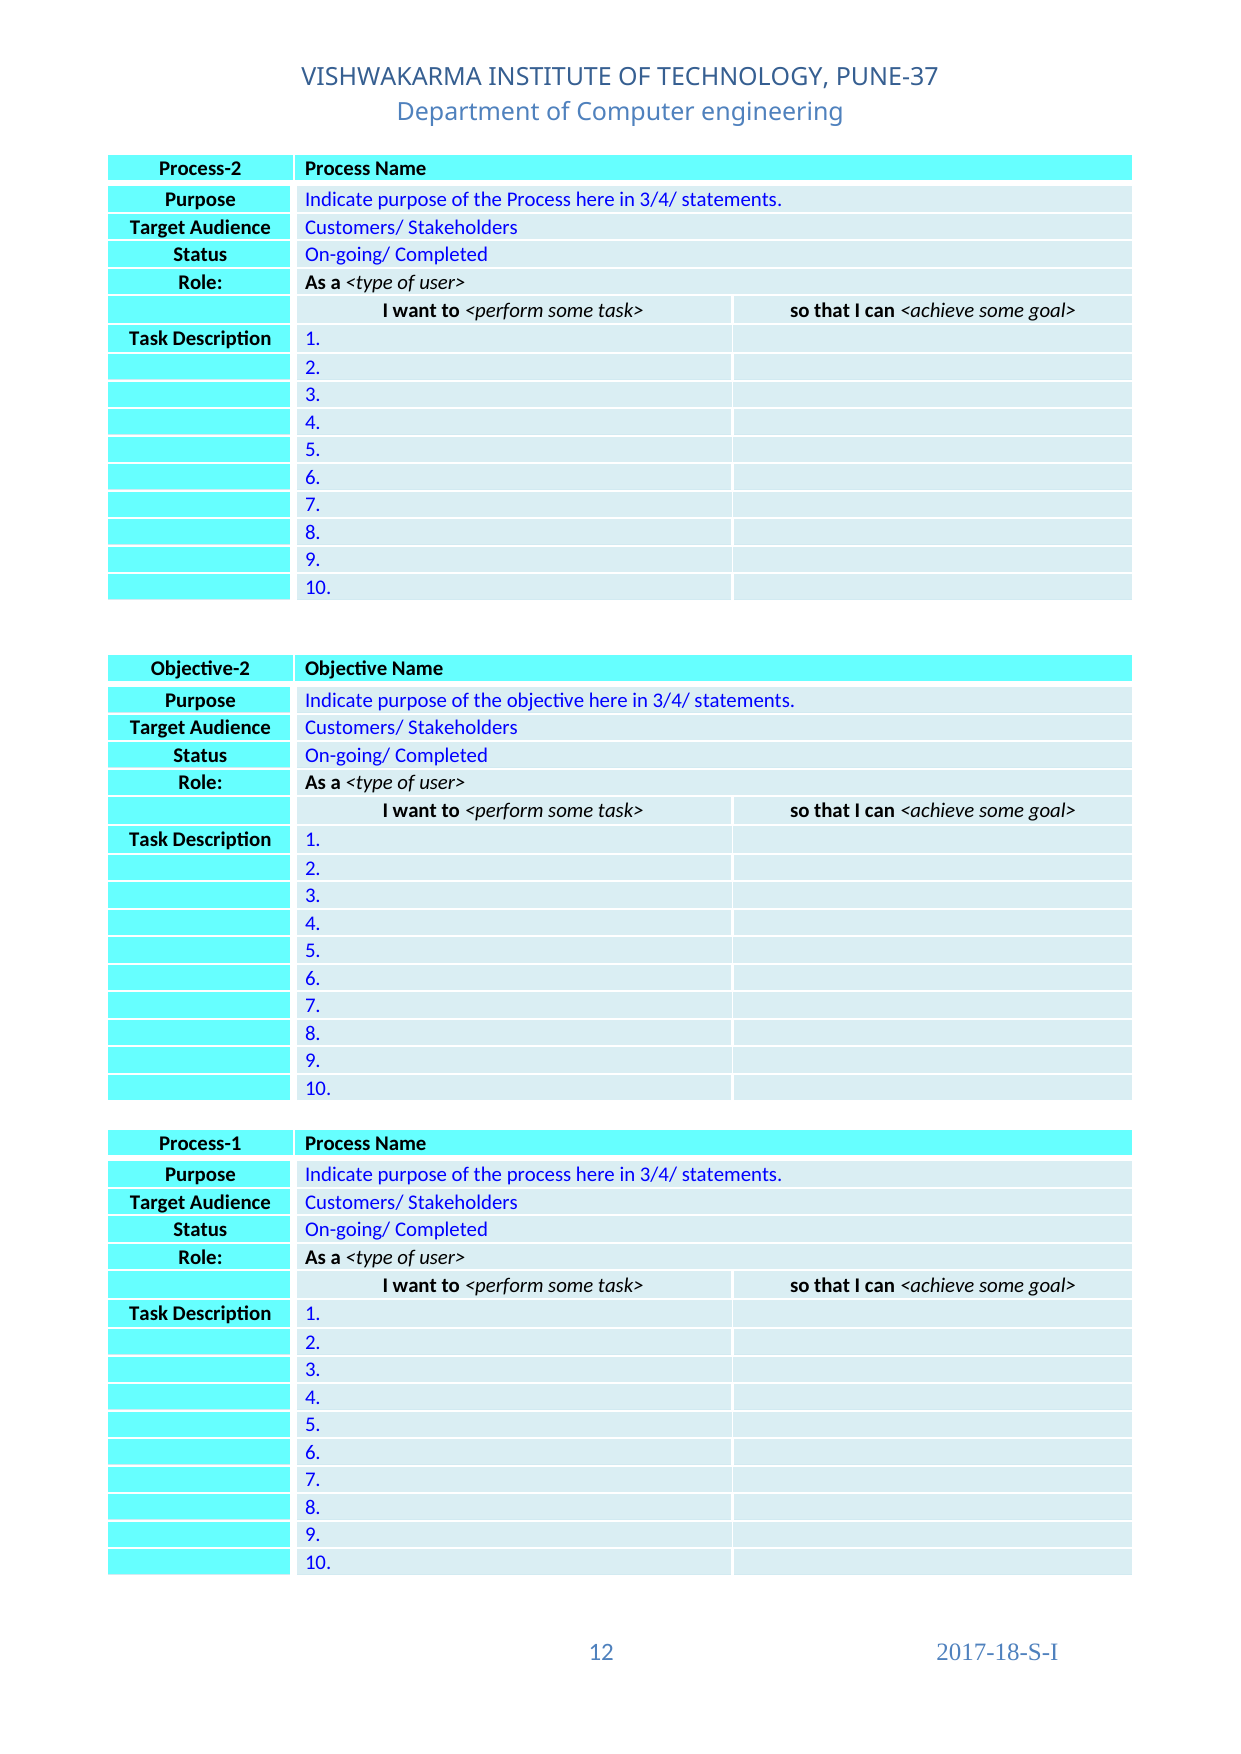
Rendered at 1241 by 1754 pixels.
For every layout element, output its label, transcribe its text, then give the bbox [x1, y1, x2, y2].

table_cell [108, 797, 290, 824]
table_cell [108, 437, 290, 462]
table_cell 8. [297, 1020, 731, 1045]
table_cell 6. [297, 965, 731, 990]
table_cell As a <type of user> [297, 770, 1132, 795]
table_header Objective-2 [108, 655, 293, 681]
table_cell Indicate purpose of the process here in 3/4/ statements. [297, 1161, 1132, 1187]
table_cell [734, 1384, 1132, 1409]
table_cell Status [108, 742, 290, 767]
table_cell [108, 409, 290, 434]
table_cell I want to <perform some task> [297, 296, 731, 323]
table_cell [108, 1522, 290, 1547]
table_cell [734, 1075, 1132, 1100]
table_cell 8. [297, 519, 731, 544]
table_cell Indicate purpose of the Process here in 3/4/ statements. [297, 186, 1132, 212]
table_cell [734, 519, 1132, 544]
table_cell [108, 382, 290, 407]
table_cell 4. [297, 1384, 731, 1409]
table_cell [733, 437, 1132, 462]
table_cell Target Audience [108, 715, 290, 740]
table_cell [108, 1271, 290, 1298]
table_cell [108, 296, 290, 323]
table_cell 10. [297, 574, 731, 599]
table_cell Purpose [108, 687, 290, 712]
table_cell [734, 409, 1132, 434]
table_cell On-going/ Completed [297, 1216, 1132, 1242]
table_cell 9. [297, 547, 732, 572]
table_cell [108, 574, 290, 599]
table_cell [733, 992, 1132, 1018]
table_cell Purpose [108, 1161, 290, 1187]
table_cell [733, 1412, 1132, 1437]
table_cell Status [108, 241, 290, 267]
table_cell [108, 354, 290, 379]
table_cell [108, 1384, 290, 1409]
table_cell [108, 464, 290, 489]
table_cell Status [108, 1216, 290, 1242]
table_cell 4. [297, 910, 731, 935]
table_cell 7. [297, 492, 732, 517]
table_cell Purpose [108, 186, 290, 212]
table_header Objective Name [295, 655, 1132, 681]
table_cell 2. [297, 1329, 731, 1354]
table_cell [108, 1075, 290, 1100]
table_cell [734, 1494, 1132, 1519]
table_cell 7. [297, 992, 732, 1018]
table_header Process-1 [108, 1130, 293, 1155]
table_cell Customers/ Stakeholders [297, 214, 1132, 239]
table_cell [734, 1329, 1132, 1354]
table_cell 4. [297, 409, 731, 434]
table_cell [108, 965, 290, 990]
table_cell On-going/ Completed [297, 241, 1132, 267]
table_cell [108, 910, 290, 935]
table_cell 10. [297, 1549, 731, 1574]
table_cell 10. [297, 1075, 731, 1100]
table_header Process Name [295, 155, 1132, 180]
table_cell [108, 1329, 290, 1354]
table_cell [733, 826, 1132, 853]
table_cell [734, 1020, 1132, 1045]
table_cell [733, 1300, 1132, 1327]
table_cell [733, 547, 1132, 572]
table_cell Role: [108, 1244, 290, 1269]
table_cell [108, 1047, 290, 1073]
table_cell On-going/ Completed [297, 742, 1132, 767]
table_cell [733, 382, 1132, 407]
table_cell Target Audience [108, 1189, 290, 1214]
table_cell Target Audience [108, 214, 290, 239]
table_cell [734, 574, 1132, 599]
table_cell [108, 1357, 290, 1382]
table_cell Task Description [108, 1300, 290, 1327]
table_cell 9. [297, 1522, 732, 1547]
table_cell 7. [297, 1467, 732, 1492]
table_cell 1. [297, 826, 732, 853]
table_cell I want to <perform some task> [297, 797, 731, 824]
table_cell 3. [297, 382, 732, 407]
table_cell [108, 1020, 290, 1045]
table_cell 6. [297, 1439, 731, 1464]
table_cell [733, 1047, 1132, 1073]
table_cell [733, 882, 1132, 908]
table_cell 1. [297, 325, 732, 352]
table_cell so that I can <achieve some goal> [734, 296, 1132, 323]
table_cell [733, 1357, 1132, 1382]
table_cell 6. [297, 464, 731, 489]
table_cell [108, 992, 290, 1018]
table_cell [734, 1549, 1132, 1574]
table_header Process Name [295, 1130, 1132, 1155]
table_cell [108, 1549, 290, 1574]
table_cell [733, 492, 1132, 517]
table_cell [734, 910, 1132, 935]
table_cell [733, 1522, 1132, 1547]
table_cell 5. [297, 437, 732, 462]
table_cell so that I can <achieve some goal> [734, 797, 1132, 824]
table_cell I want to <perform some task> [297, 1271, 731, 1298]
table_cell [733, 325, 1132, 352]
table_cell 8. [297, 1494, 731, 1519]
table_cell [108, 937, 290, 963]
table_cell so that I can <achieve some goal> [734, 1271, 1132, 1298]
table_cell [733, 1467, 1132, 1492]
table_cell [108, 547, 290, 572]
table_cell 9. [297, 1047, 732, 1073]
table_cell Role: [108, 269, 290, 294]
table_cell [734, 855, 1132, 880]
table_cell [734, 354, 1132, 379]
table_cell [108, 519, 290, 544]
table_cell Task Description [108, 826, 290, 853]
table_cell Role: [108, 770, 290, 795]
table_cell [733, 937, 1132, 963]
table_cell [108, 1439, 290, 1464]
table_cell Task Description [108, 325, 290, 352]
table_cell [108, 1412, 290, 1437]
table_cell 3. [297, 1357, 732, 1382]
table_cell [108, 855, 290, 880]
table_cell [734, 464, 1132, 489]
table_cell Indicate purpose of the objective here in 3/4/ statements. [297, 687, 1132, 712]
table_cell 2. [297, 354, 731, 379]
table_cell 5. [297, 1412, 732, 1437]
table_cell [108, 1467, 290, 1492]
table_cell [734, 1439, 1132, 1464]
table_cell 5. [297, 937, 732, 963]
table_cell 3. [297, 882, 732, 908]
table_cell [108, 1494, 290, 1519]
table_cell As a <type of user> [297, 269, 1132, 294]
table_cell [108, 492, 290, 517]
table_cell Customers/ Stakeholders [297, 1189, 1132, 1214]
table_cell [734, 965, 1132, 990]
table_cell As a <type of user> [297, 1244, 1132, 1269]
table_header Process-2 [108, 155, 293, 180]
table_cell Customers/ Stakeholders [297, 715, 1132, 740]
table_cell 1. [297, 1300, 732, 1327]
table_cell [108, 882, 290, 908]
table_cell 2. [297, 855, 731, 880]
